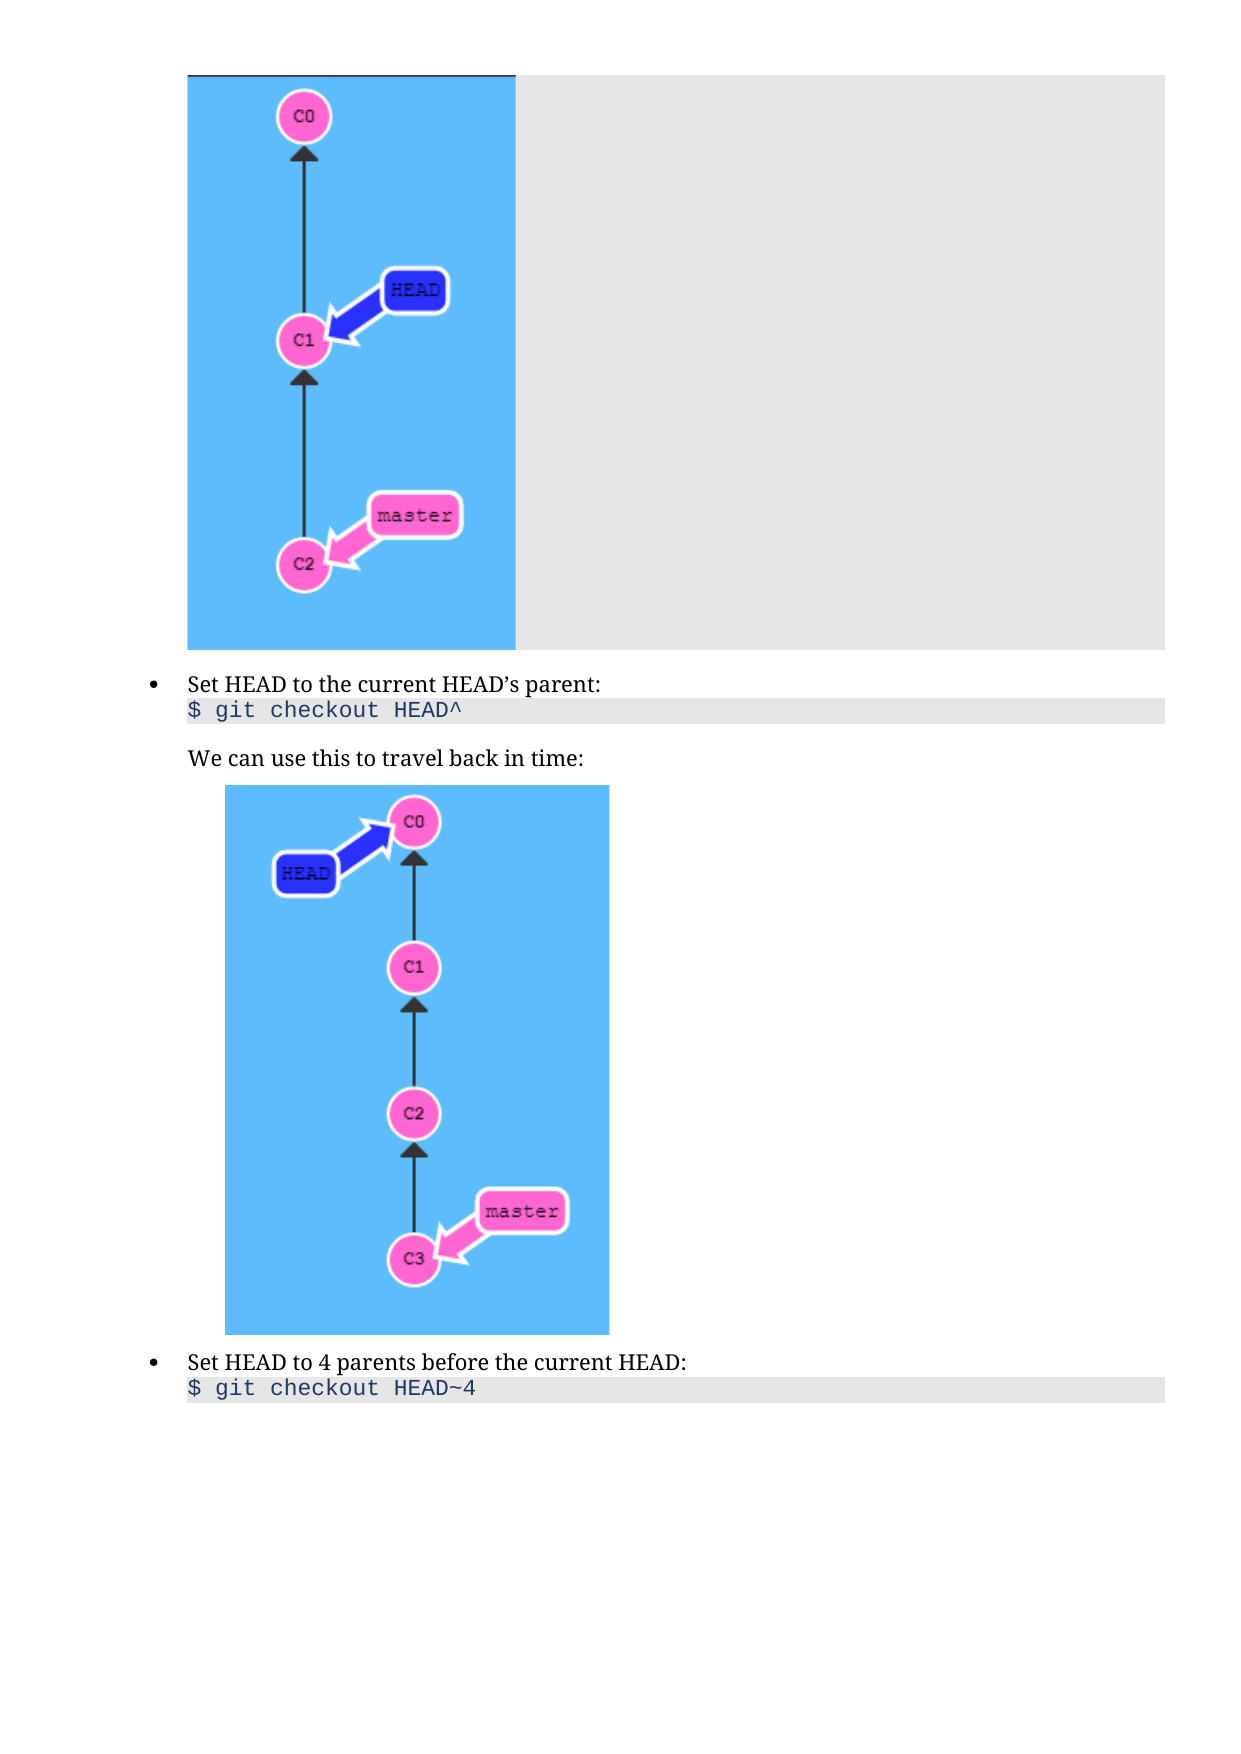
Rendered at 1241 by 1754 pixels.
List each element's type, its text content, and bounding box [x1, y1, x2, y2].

list Set HEAD to 4 parents before the current HEAD: [150, 1347, 1165, 1377]
text $ git checkout HEAD^ [187, 698, 1165, 724]
picture [187, 75, 516, 650]
text $ git checkout HEAD~4 [187, 1377, 1165, 1403]
text We can use this to travel back in time: [187, 743, 1165, 773]
list Set HEAD to the current HEAD’s parent: [150, 669, 1165, 698]
picture [225, 785, 610, 1335]
